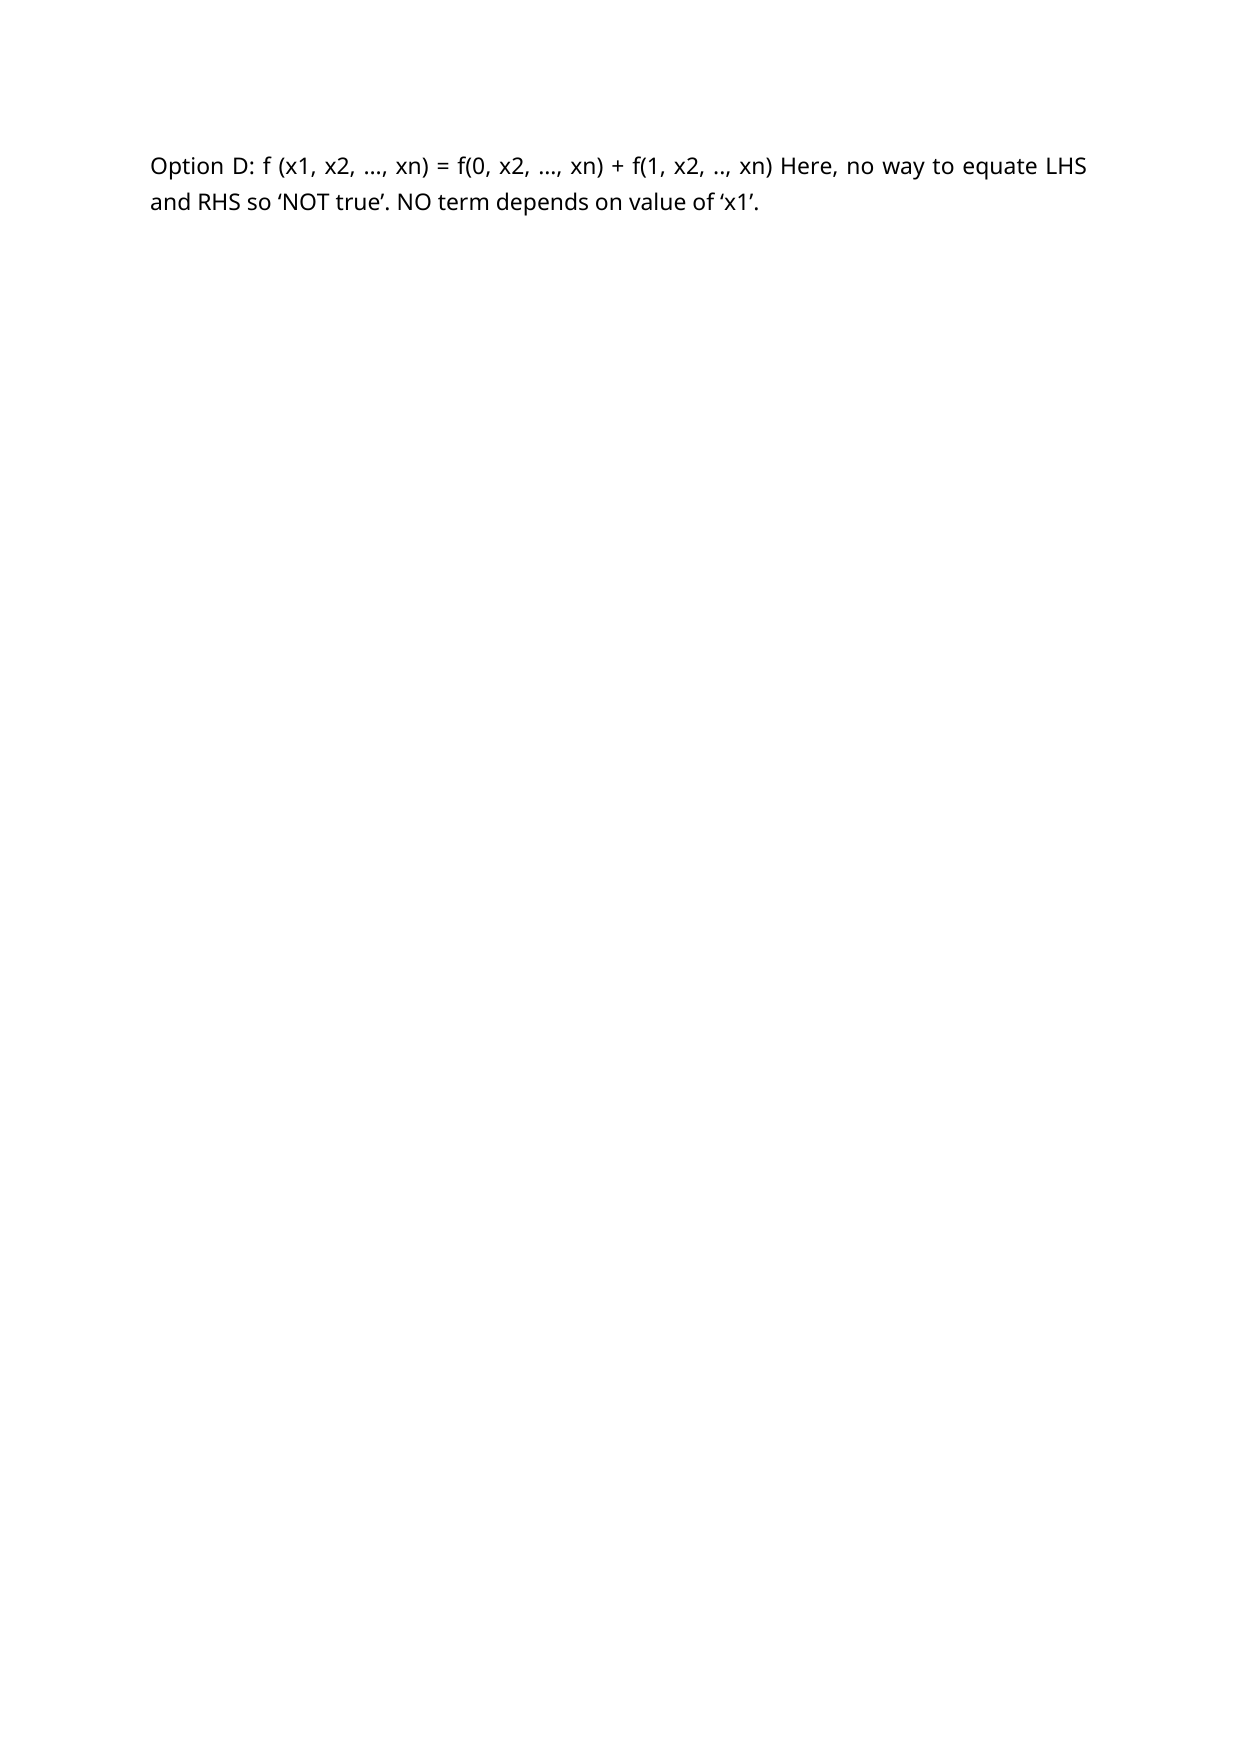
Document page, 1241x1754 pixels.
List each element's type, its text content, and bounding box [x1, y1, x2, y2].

text Option D: f (x1, x2, …, xn) = f(0, x2, …, xn) + f(1, x2, .., xn) Here, no way to equate LHS and RHS so ‘NOT true’. NO term depends on value of ‘x1’. [150, 150, 1090, 217]
